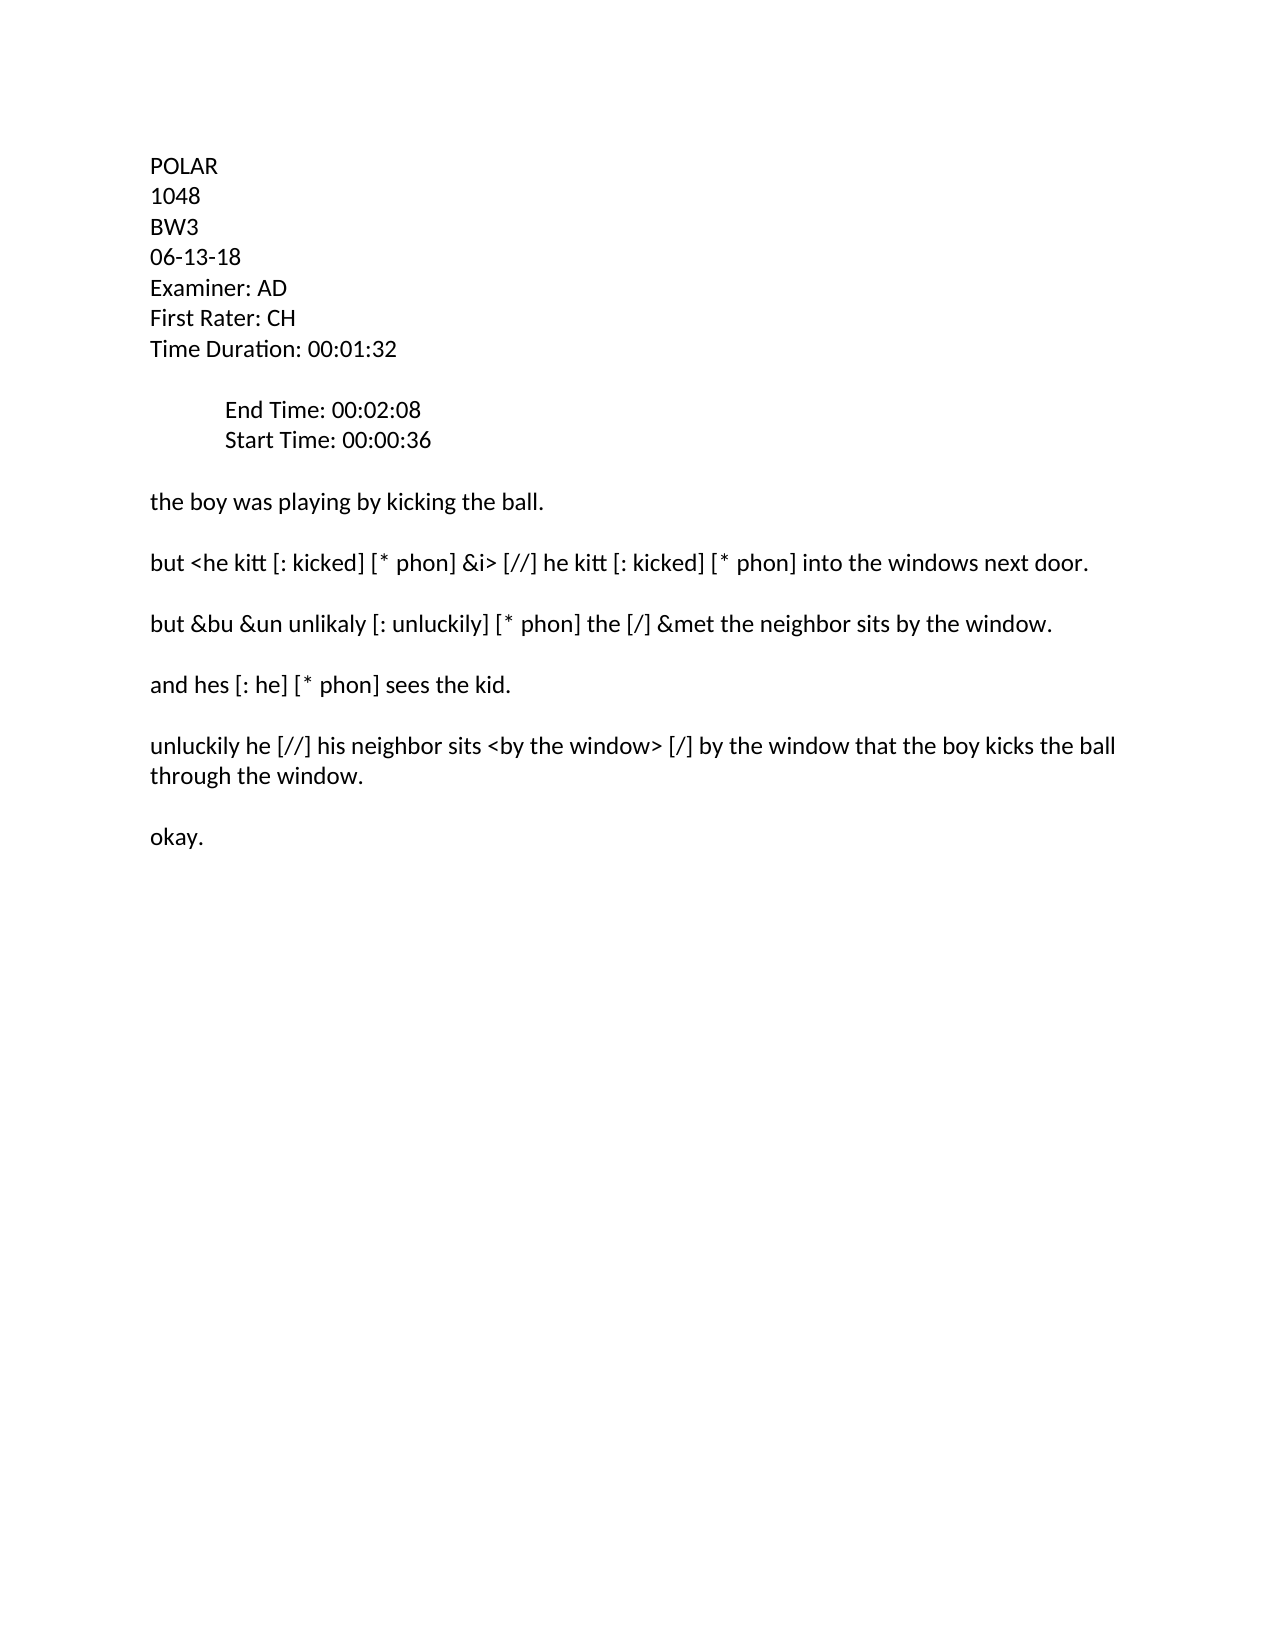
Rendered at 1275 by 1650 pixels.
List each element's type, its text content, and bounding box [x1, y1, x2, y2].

text but &bu &un unlikaly [: unluckily] [* phon] the [/] &met the neighbor sits by the window. [150, 608, 1125, 638]
text and hes [: he] [* phon] sees the kid. [150, 669, 1125, 699]
text First Rater: CH [150, 303, 1125, 333]
text but <he kitt [: kicked] [* phon] &i> [//] he kitt [: kicked] [* phon] into the windows next door. [150, 547, 1125, 577]
text okay. [150, 821, 1125, 852]
text the boy was playing by kicking the ball. [150, 486, 1125, 516]
text End Time: 00:02:08 [150, 394, 1125, 425]
text BW3 [150, 211, 1125, 242]
text Time Duration: 00:01:32 [150, 333, 1125, 364]
text POLAR [150, 150, 1125, 181]
text unluckily he [//] his neighbor sits <by the window> [/] by the window that the boy kicks the ball through the window. [150, 730, 1125, 791]
text Examiner: AD [150, 272, 1125, 303]
text 06-13-18 [150, 242, 1125, 272]
text Start Time: 00:00:36 [150, 425, 1125, 455]
text 1048 [150, 181, 1125, 211]
